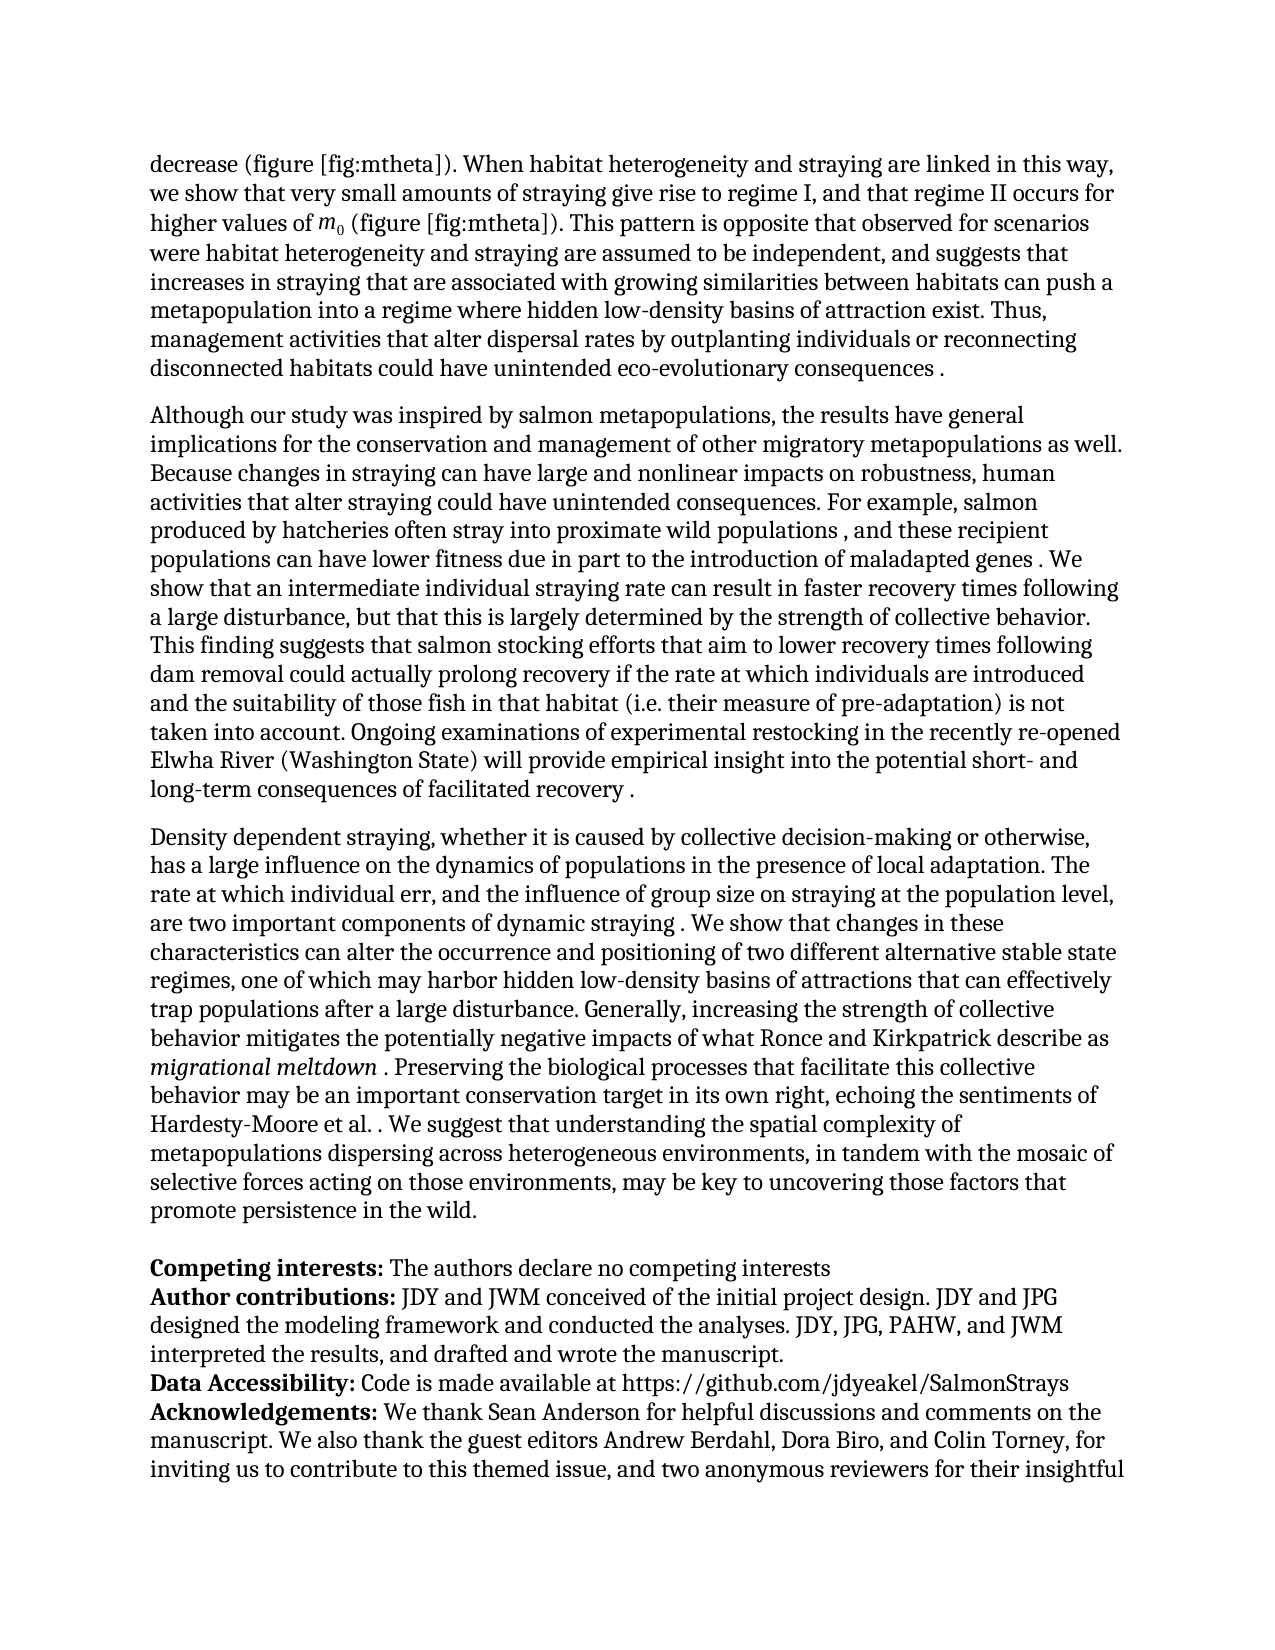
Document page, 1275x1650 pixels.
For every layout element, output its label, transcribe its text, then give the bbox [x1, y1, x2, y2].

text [150, 150, 1125, 383]
text Although our study was inspired by salmon metapopulations, the results have general implications for the conservation and management of other migratory metapopulations as well. Because changes in straying can have large and nonlinear impacts on robustness, human activities that alter straying could have unintended consequences. For example, salmon produced by hatcheries often stray into proximate wild populations , and these recipient populations can have lower fitness due in part to the introduction of maladapted genes . We show that an intermediate individual straying rate can result in faster recovery times following a large disturbance, but that this is largely determined by the strength of collective behavior. This finding suggests that salmon stocking efforts that aim to lower recovery times following dam removal could actually prolong recovery if the rate at which individuals are introduced and the suitability of those fish in that habitat (i.e. their measure of pre-adaptation) is not taken into account. Ongoing examinations of experimental restocking in the recently re-opened Elwha River (Washington State) will provide empirical insight into the potential short- and long-term consequences of facilitated recovery . [150, 401, 1125, 804]
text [150, 823, 1125, 1484]
